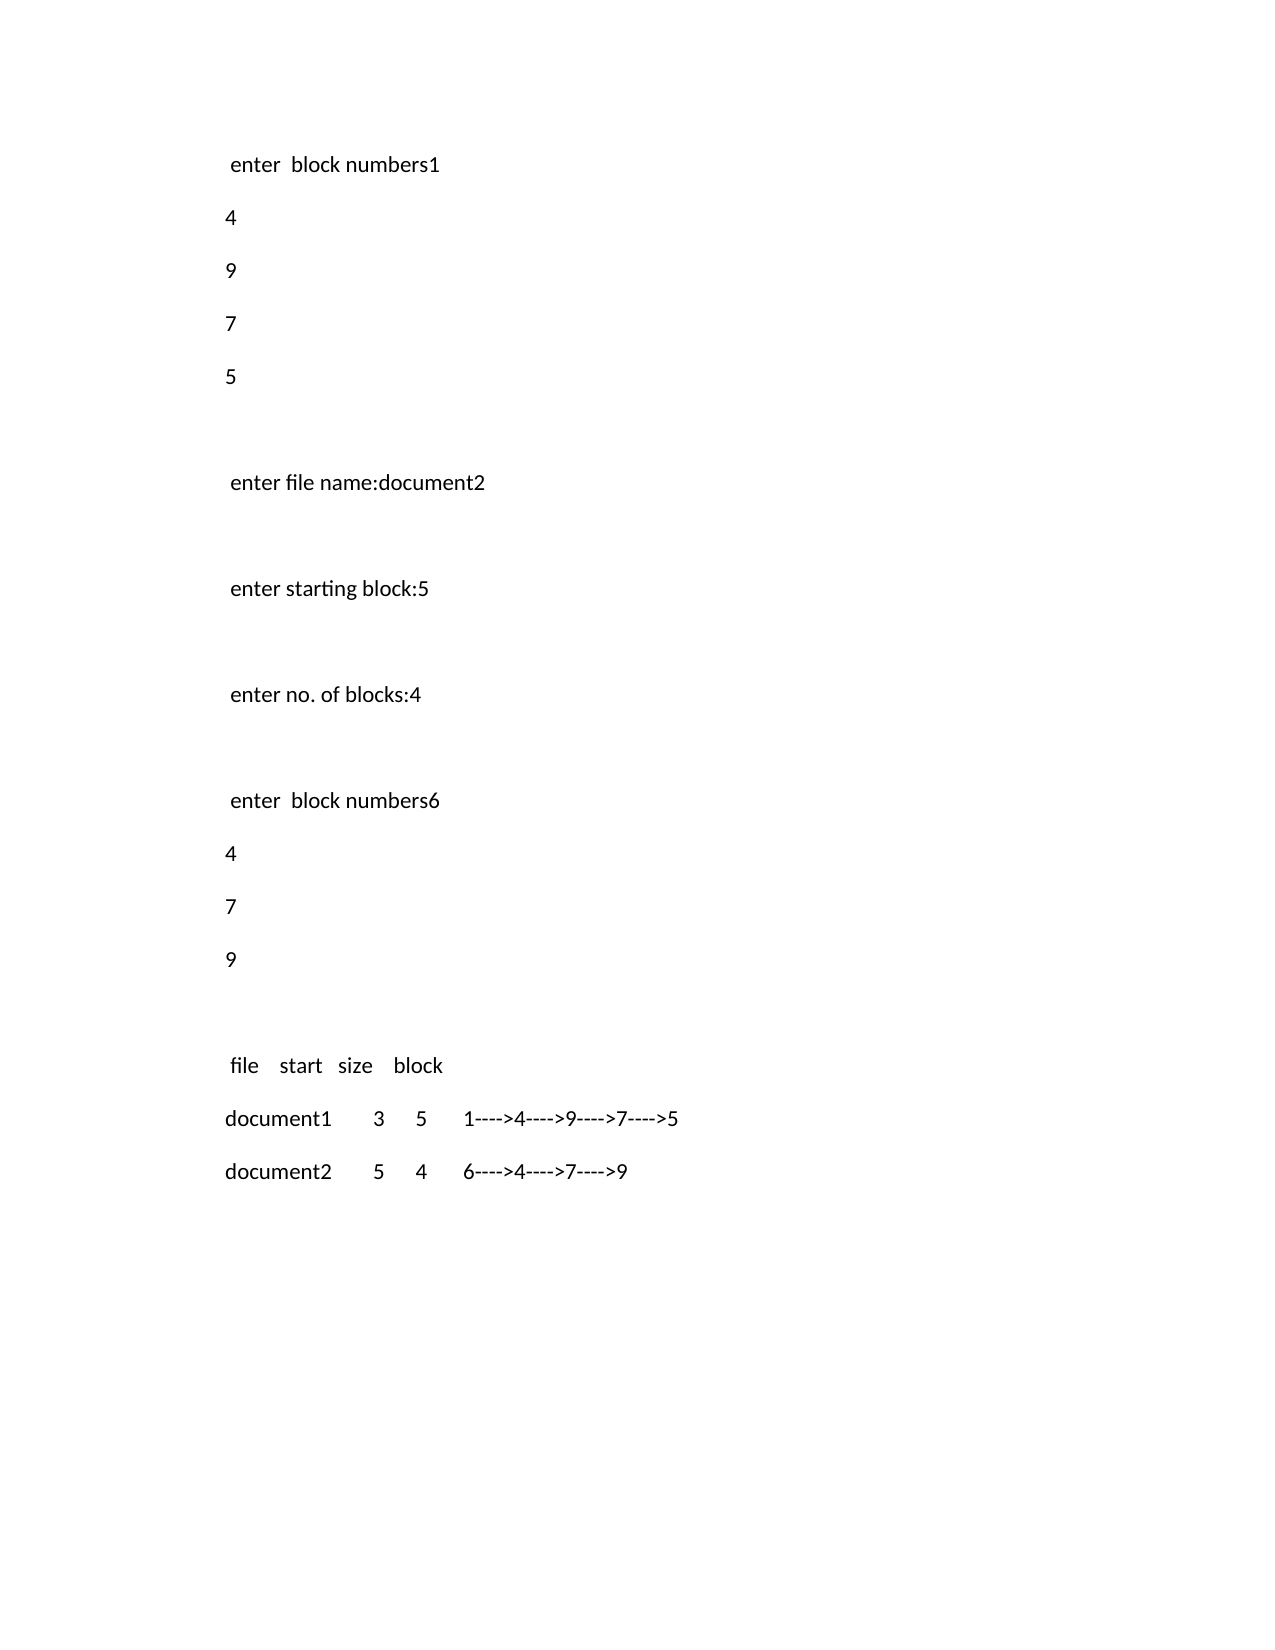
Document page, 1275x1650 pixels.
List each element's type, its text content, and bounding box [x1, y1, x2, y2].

text document1 3 5 1---->4---->9---->7---->5 [150, 1104, 1125, 1132]
text 7 [150, 892, 1125, 920]
text 4 [150, 839, 1125, 867]
text enter block numbers6 [150, 786, 1125, 814]
text 9 [150, 256, 1125, 284]
text 5 [150, 362, 1125, 390]
text document2 5 4 6---->4---->7---->9 [150, 1157, 1125, 1185]
text enter block numbers1 [150, 150, 1125, 178]
text enter starting block:5 [150, 574, 1125, 602]
text 7 [150, 309, 1125, 337]
text enter file name:document2 [150, 468, 1125, 496]
text 4 [150, 203, 1125, 231]
text enter no. of blocks:4 [150, 680, 1125, 708]
text 9 [150, 945, 1125, 973]
text file start size block [150, 1051, 1125, 1079]
